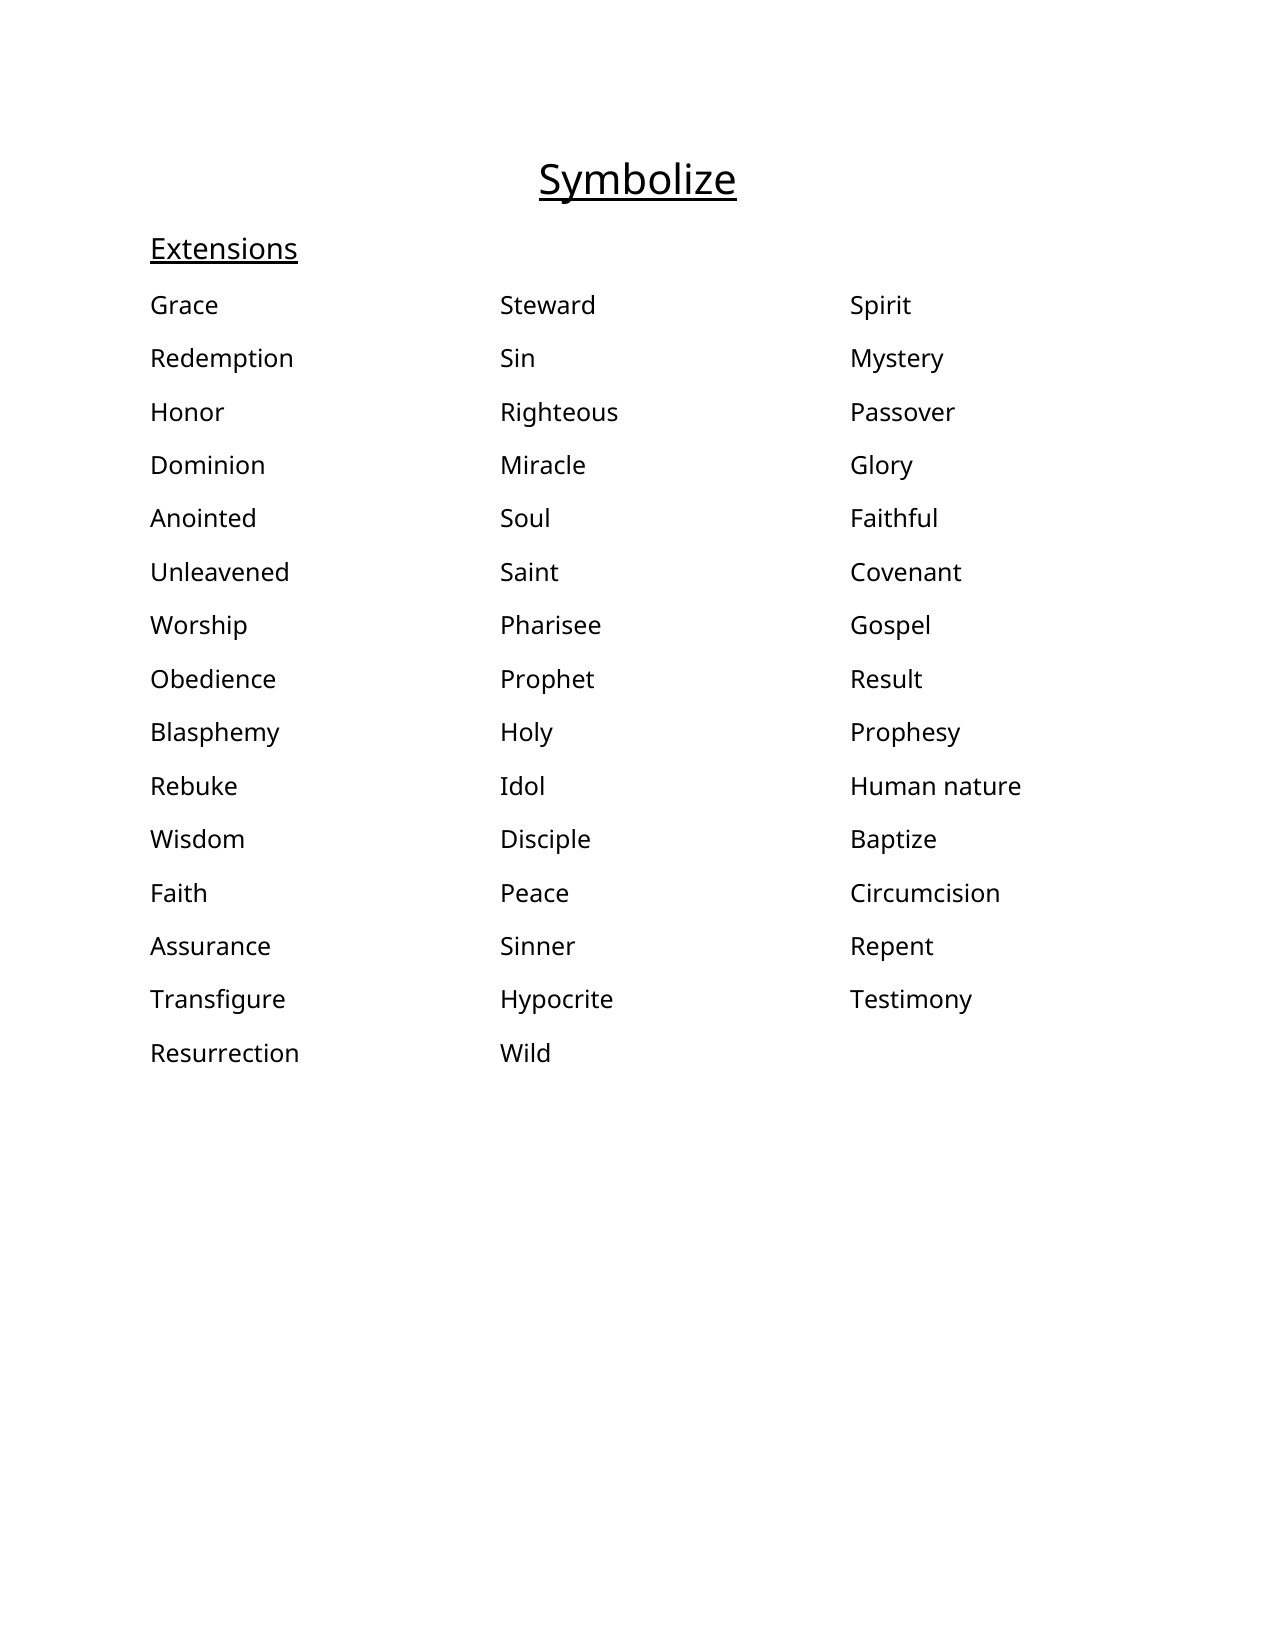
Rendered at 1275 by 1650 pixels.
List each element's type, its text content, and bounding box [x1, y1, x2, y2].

text Faithful [850, 501, 1125, 535]
text Peace [500, 875, 775, 909]
text Baptize [850, 822, 1125, 856]
text Disciple [500, 822, 775, 856]
text Symbolize [150, 150, 1125, 207]
text Repent [850, 929, 1125, 963]
text Saint [500, 554, 775, 589]
text Result [850, 661, 1125, 696]
text Assurance [150, 929, 425, 963]
text Prophesy [850, 715, 1125, 749]
text Hypocrite [500, 982, 775, 1016]
text Rebuke [150, 768, 425, 802]
text Blasphemy [150, 715, 425, 749]
text Gospel [850, 608, 1125, 642]
text Pharisee [500, 608, 775, 642]
text Covenant [850, 554, 1125, 589]
text Holy [500, 715, 775, 749]
text Redemption [150, 341, 425, 375]
text Transfigure [150, 982, 425, 1016]
text Idol [500, 768, 775, 802]
text Testimony [850, 982, 1125, 1016]
text Unleavened [150, 554, 425, 589]
text Resurrection [150, 1036, 425, 1069]
text Anointed [150, 501, 425, 535]
text Mystery [850, 341, 1125, 375]
text Passover [850, 394, 1125, 428]
text Prophet [500, 661, 775, 696]
text Grace [150, 287, 425, 321]
text Obedience [150, 661, 425, 696]
text Miracle [500, 448, 775, 482]
text Worship [150, 608, 425, 642]
text Wild [500, 1036, 775, 1069]
text Sinner [500, 929, 775, 963]
text Glory [850, 448, 1125, 482]
text Soul [500, 501, 775, 535]
text Sin [500, 341, 775, 375]
text Honor [150, 394, 425, 428]
text Righteous [500, 394, 775, 428]
text Human nature [850, 768, 1125, 802]
text Spirit [850, 287, 1125, 321]
text Faith [150, 875, 425, 909]
text Extensions [150, 228, 1125, 268]
text Steward [500, 287, 775, 321]
text Wisdom [150, 822, 425, 856]
text Dominion [150, 448, 425, 482]
text Circumcision [850, 875, 1125, 909]
